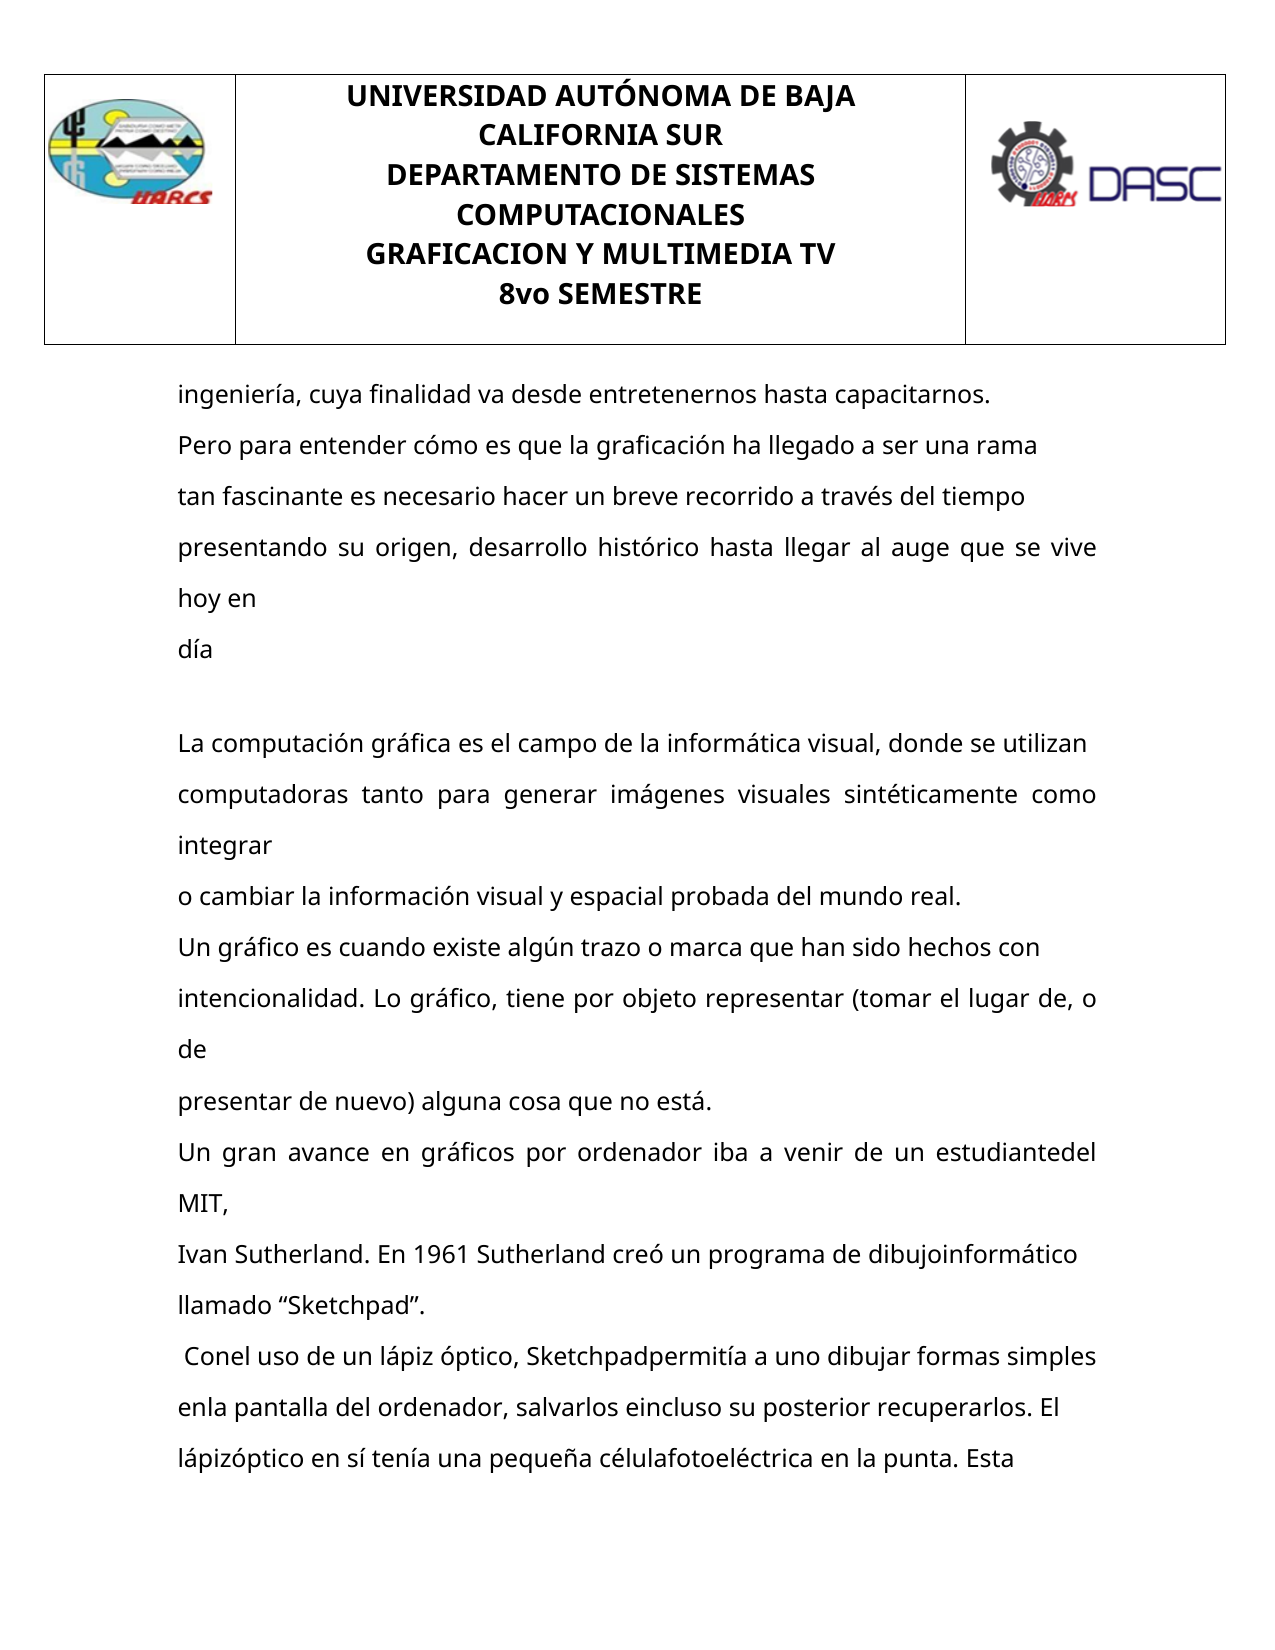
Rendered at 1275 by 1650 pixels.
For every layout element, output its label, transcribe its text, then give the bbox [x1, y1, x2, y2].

text día [177, 632, 1098, 666]
text lápizóptico en sí tenía una pequeña célulafotoeléctrica en la punta. Esta [177, 1440, 1098, 1474]
text intencionalidad. Lo gráfico, tiene por objeto representar (tomar el lugar de, o de [177, 981, 1098, 1066]
text tan fascinante es necesario hacer un breve recorrido a través del tiempo [177, 478, 1098, 513]
picture [989, 121, 1224, 206]
text Conel uso de un lápiz óptico, Sketchpadpermitía a uno dibujar formas simples [177, 1338, 1098, 1372]
text La computación gráfica es el campo de la informática visual, donde se utilizan [177, 726, 1098, 760]
text computadoras tanto para generar imágenes visuales sintéticamente como integrar [177, 777, 1098, 862]
picture [46, 99, 212, 203]
text Un gran avance en gráficos por ordenador iba a venir de un estudiantedel MIT, [177, 1134, 1098, 1219]
text presentando su origen, desarrollo histórico hasta llegar al auge que se vive hoy en [177, 529, 1098, 615]
text ingeniería, cuya finalidad va desde entretenernos hasta capacitarnos. [177, 376, 1098, 411]
text o cambiar la información visual y espacial probada del mundo real. [177, 879, 1098, 913]
text Pero para entender cómo es que la graficación ha llegado a ser una rama [177, 427, 1098, 462]
text enla pantalla del ordenador, salvarlos eincluso su posterior recuperarlos. El [177, 1389, 1098, 1423]
text llamado “Sketchpad”. [177, 1287, 1098, 1321]
text Ivan Sutherland. En 1961 Sutherland creó un programa de dibujoinformático [177, 1236, 1098, 1270]
text presentar de nuevo) alguna cosa que no está. [177, 1083, 1098, 1117]
text Un gráfico es cuando existe algún trazo o marca que han sido hechos con [177, 930, 1098, 964]
